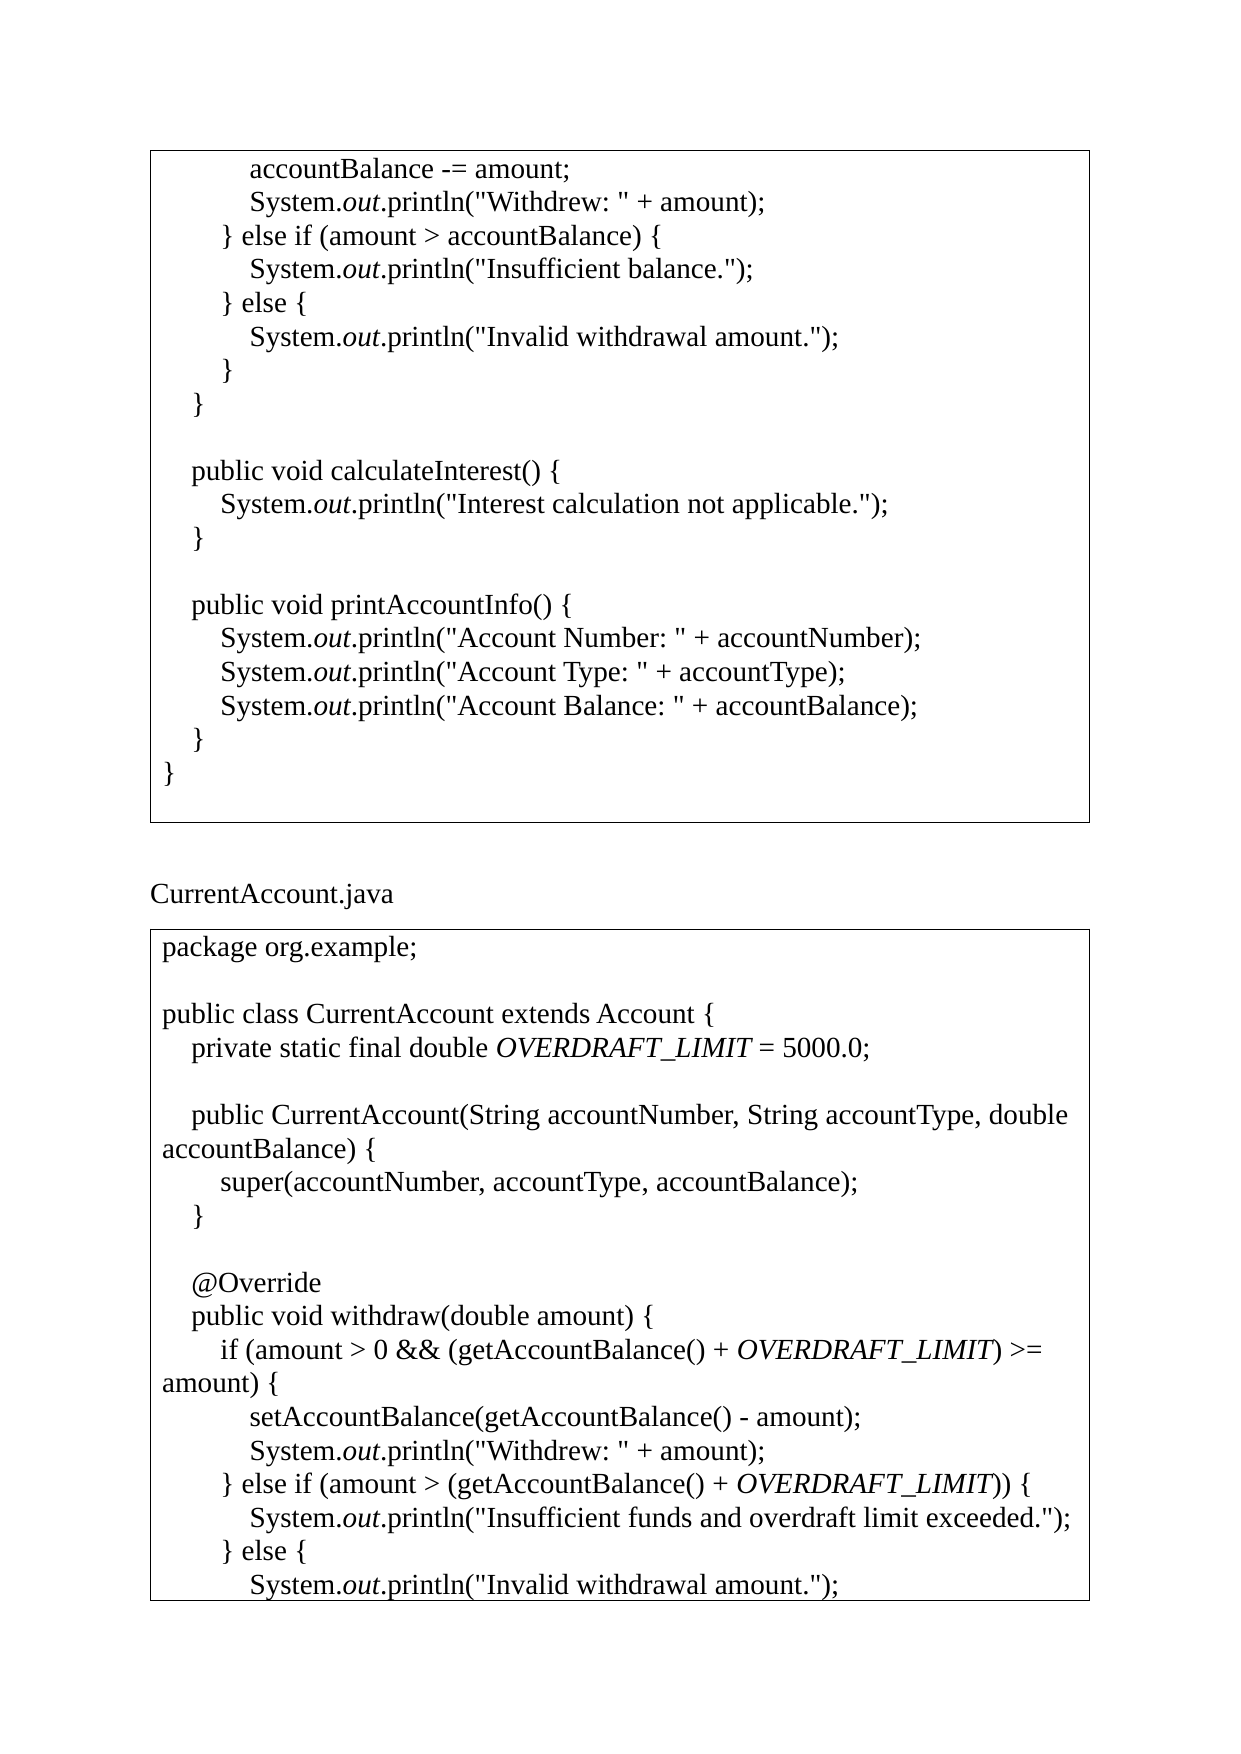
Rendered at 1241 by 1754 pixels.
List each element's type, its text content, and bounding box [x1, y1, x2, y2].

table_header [151, 930, 1089, 1600]
text CurrentAccount.java [150, 876, 1090, 909]
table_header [151, 151, 1089, 822]
